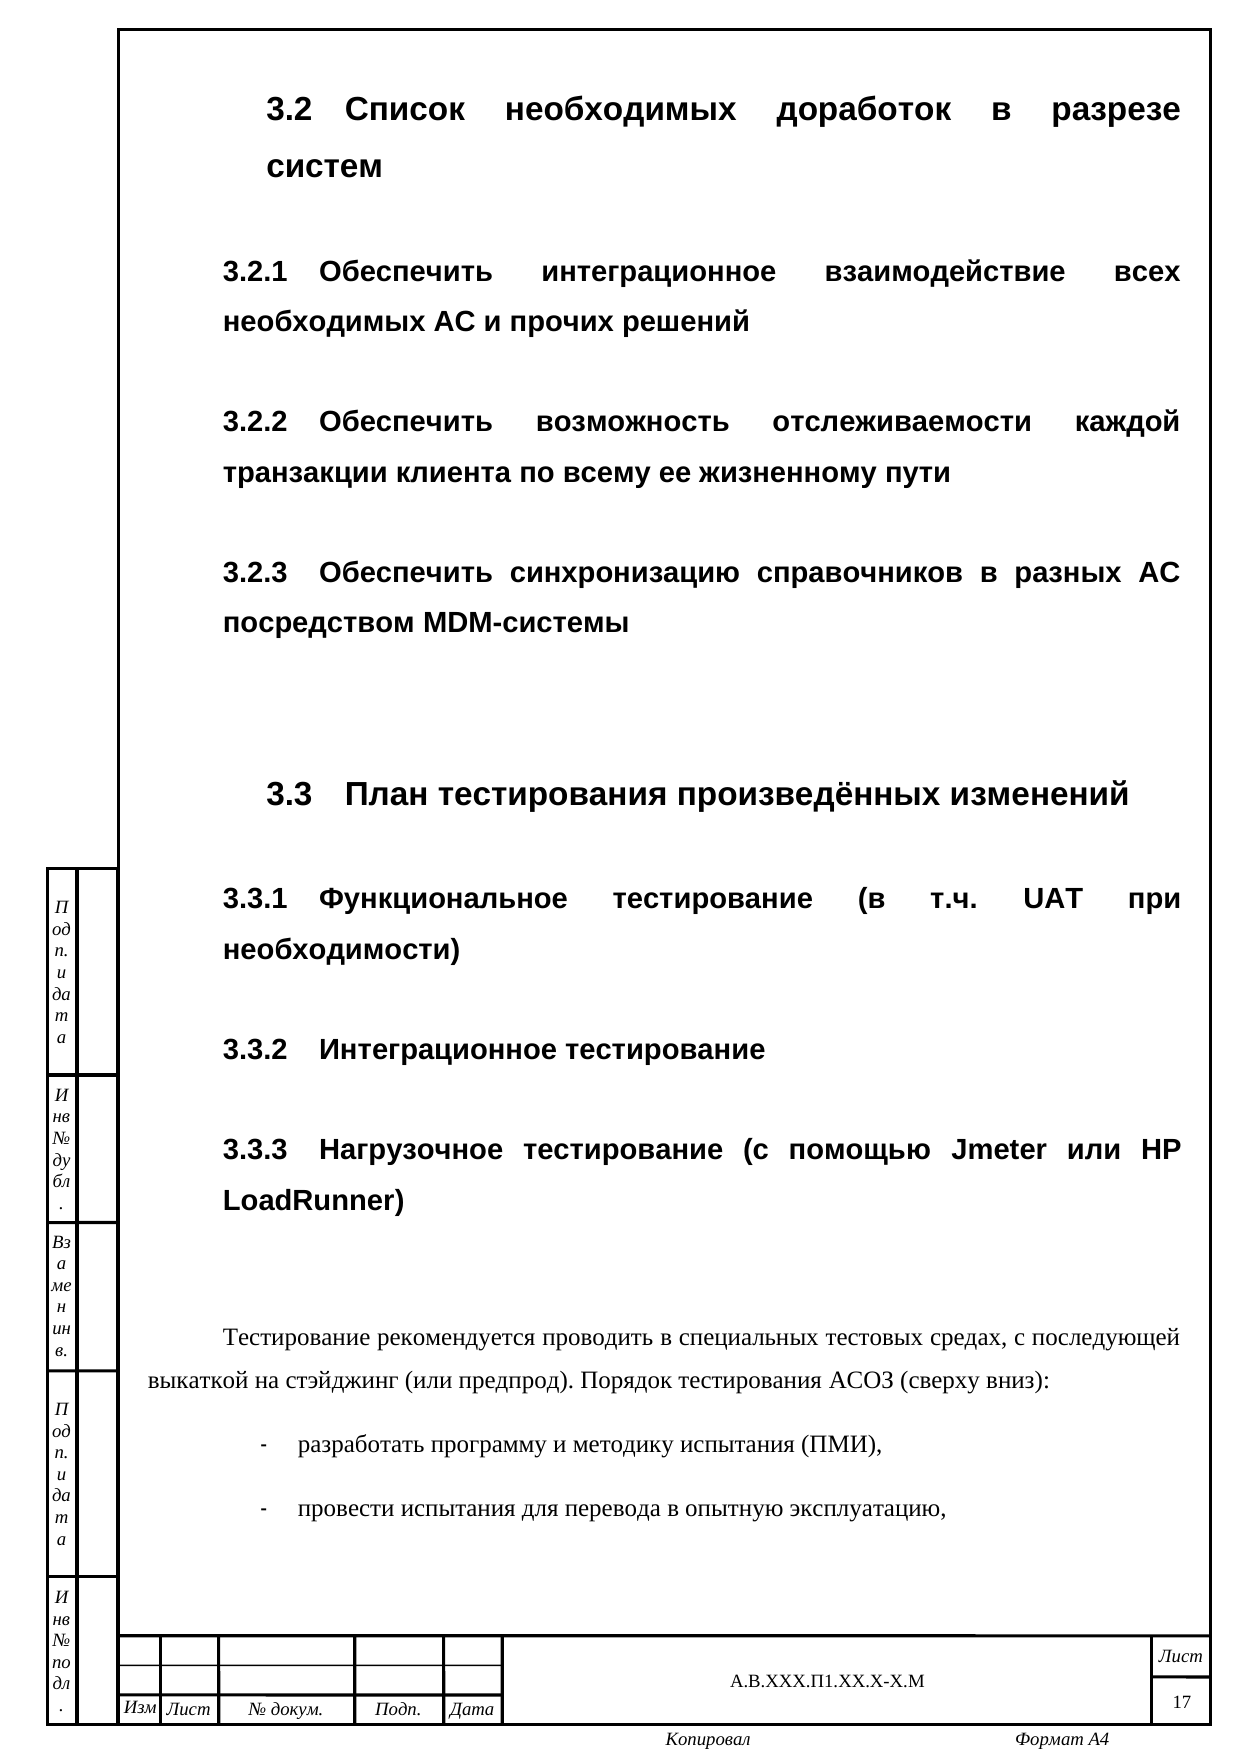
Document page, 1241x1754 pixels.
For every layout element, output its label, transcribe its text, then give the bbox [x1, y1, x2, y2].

subtitle Интеграционное тестирование [223, 1032, 1181, 1066]
list провести испытания для перевода в опытную эксплуатацию, [260, 1493, 1181, 1522]
list разработать программу и методику испытания (ПМИ), [260, 1429, 1181, 1458]
text Тестирование рекомендуется проводить в специальных тестовых средах, с последующей выкаткой на стэйджинг (или предпрод). Порядок тестирования ACOЗ (сверху вниз): [148, 1322, 1181, 1394]
subtitle Обеспечить интеграционное взаимодействие всех необходимых АС и прочих решений [223, 254, 1181, 338]
subtitle Нагрузочное тестирование (с помощью Jmeter или HP LoadRunner) [223, 1132, 1181, 1216]
subtitle Список необходимых доработок в разрезе систем [266, 89, 1181, 185]
subtitle Обеспечить возможность отслеживаемости каждой транзакции клиента по всему ее жизненному пути [223, 404, 1181, 488]
subtitle Функциональное тестирование (в т.ч. UAT при необходимости) [223, 881, 1181, 965]
subtitle План тестирования произведённых изменений [266, 774, 1181, 812]
subtitle Обеспечить синхронизацию справочников в разных АС посредством MDM-системы [223, 555, 1181, 639]
